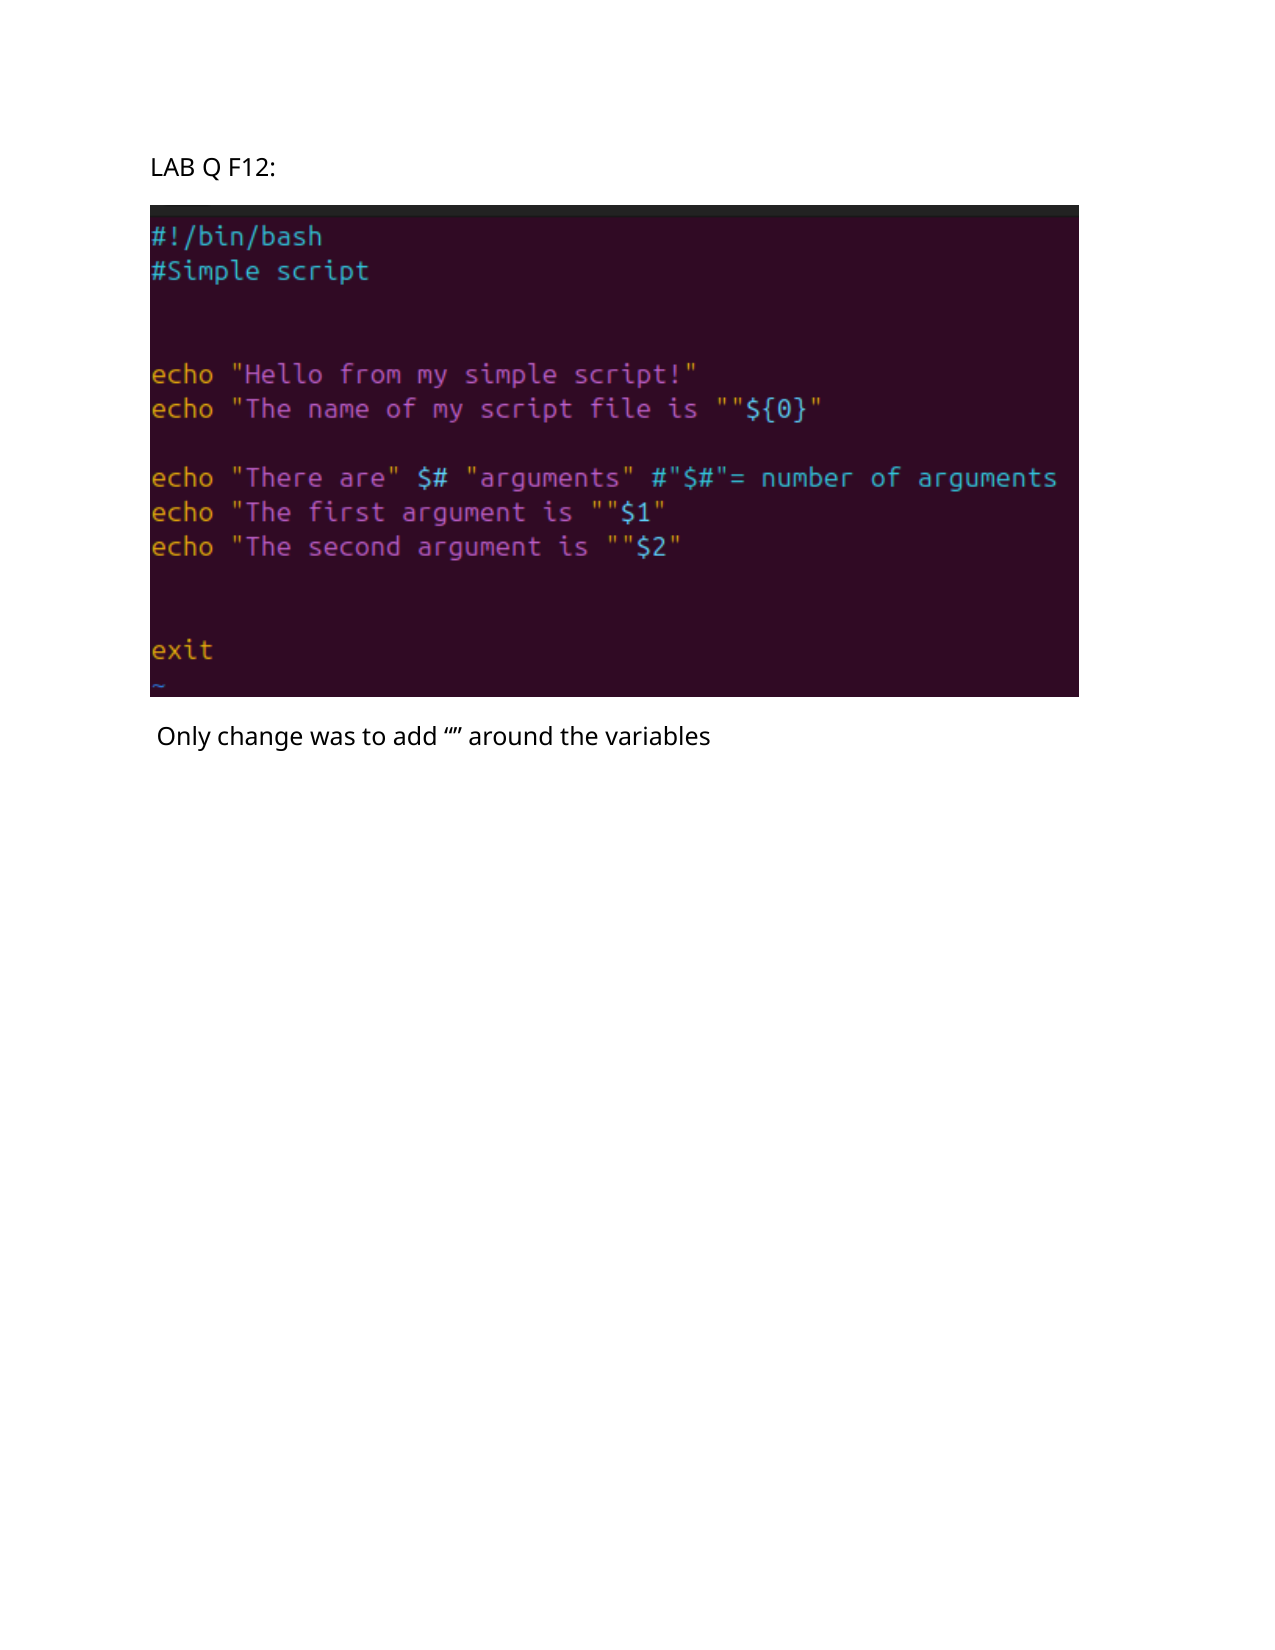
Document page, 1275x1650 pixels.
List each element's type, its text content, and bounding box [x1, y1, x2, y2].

text LAB Q F12: [150, 150, 1125, 184]
text Only change was to add “” around the variables [150, 719, 1125, 753]
picture [150, 205, 1079, 697]
